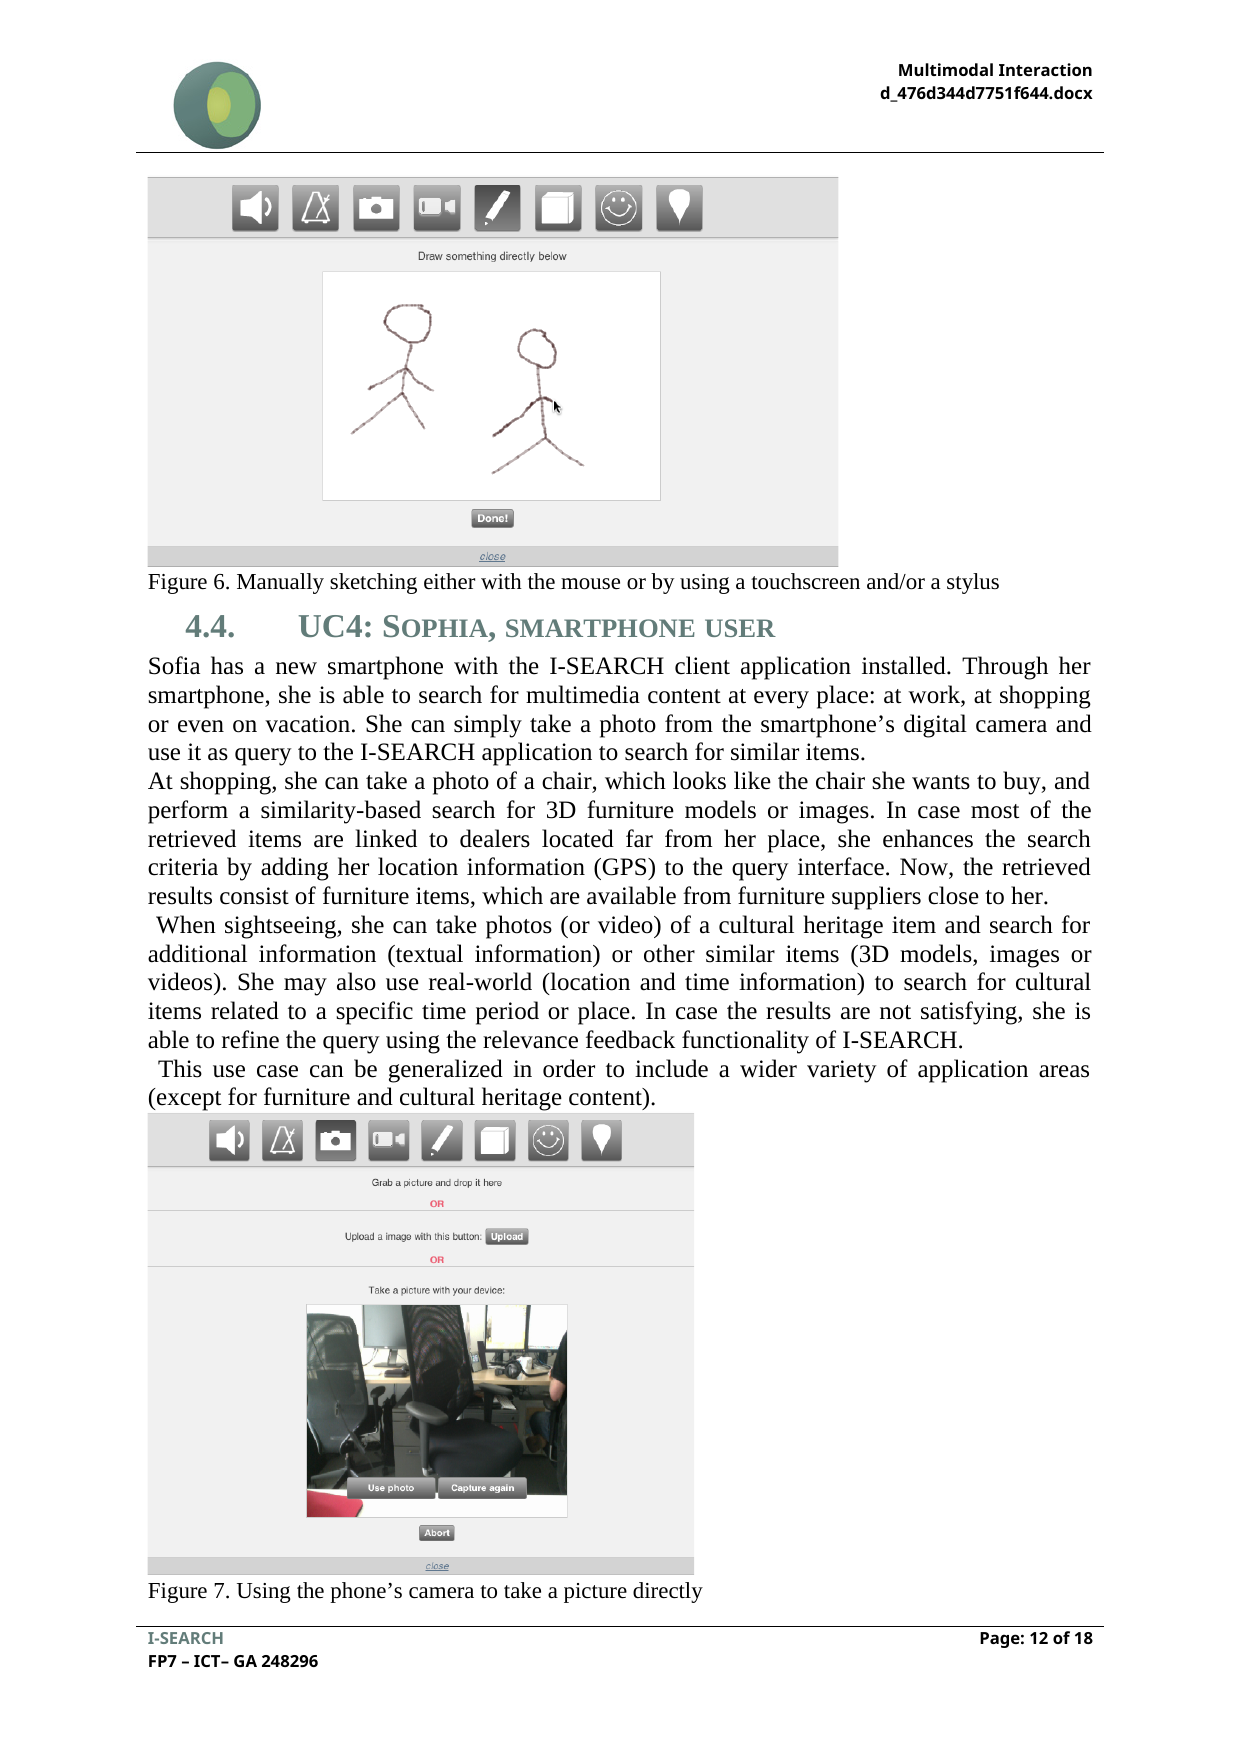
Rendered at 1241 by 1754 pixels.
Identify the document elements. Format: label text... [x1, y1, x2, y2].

text Sofia has a new smartphone with the I-SEARCH client application installed. Through her smartphone, she is able to search for multimedia content at every place: at work, at shopping or even on vacation. She can simply take a photo from the smartphone’s digital camera and use it as query to the I-SEARCH application to search for similar items. [148, 651, 1092, 766]
picture [147, 175, 839, 568]
text When sightseeing, she can take photos (or video) of a cultural heritage item and search for additional information (textual information) or other similar items (3D models, images or videos). She may also use real-world (location and time information) to search for cultural items related to a specific time period or place. In case the results are not satisfying, she is able to refine the query using the relevance feedback functionality of I-SEARCH. [148, 910, 1092, 1054]
subtitle UC4: Sophia, smartphone user [185, 607, 1092, 645]
text Figure 7. Using the phone’s camera to take a picture directly [148, 1577, 1092, 1603]
text Figure 6. Manually sketching either with the mouse or by using a touchscreen and/or a stylus [148, 568, 1092, 594]
picture [170, 59, 264, 152]
text At shopping, she can take a photo of a chair, which looks like the chair she wants to buy, and perform a similarity-based search for 3D furniture models or images. In case most of the retrieved items are linked to dealers located far from her place, she enhances the search criteria by adding her location information (GPS) to the query interface. Now, the retrieved results consist of furniture items, which are available from furniture suppliers close to her. [148, 766, 1092, 910]
text This use case can be generalized in order to include a wider variety of application areas (except for furniture and cultural heritage content). [148, 1054, 1092, 1111]
picture [147, 1111, 695, 1577]
